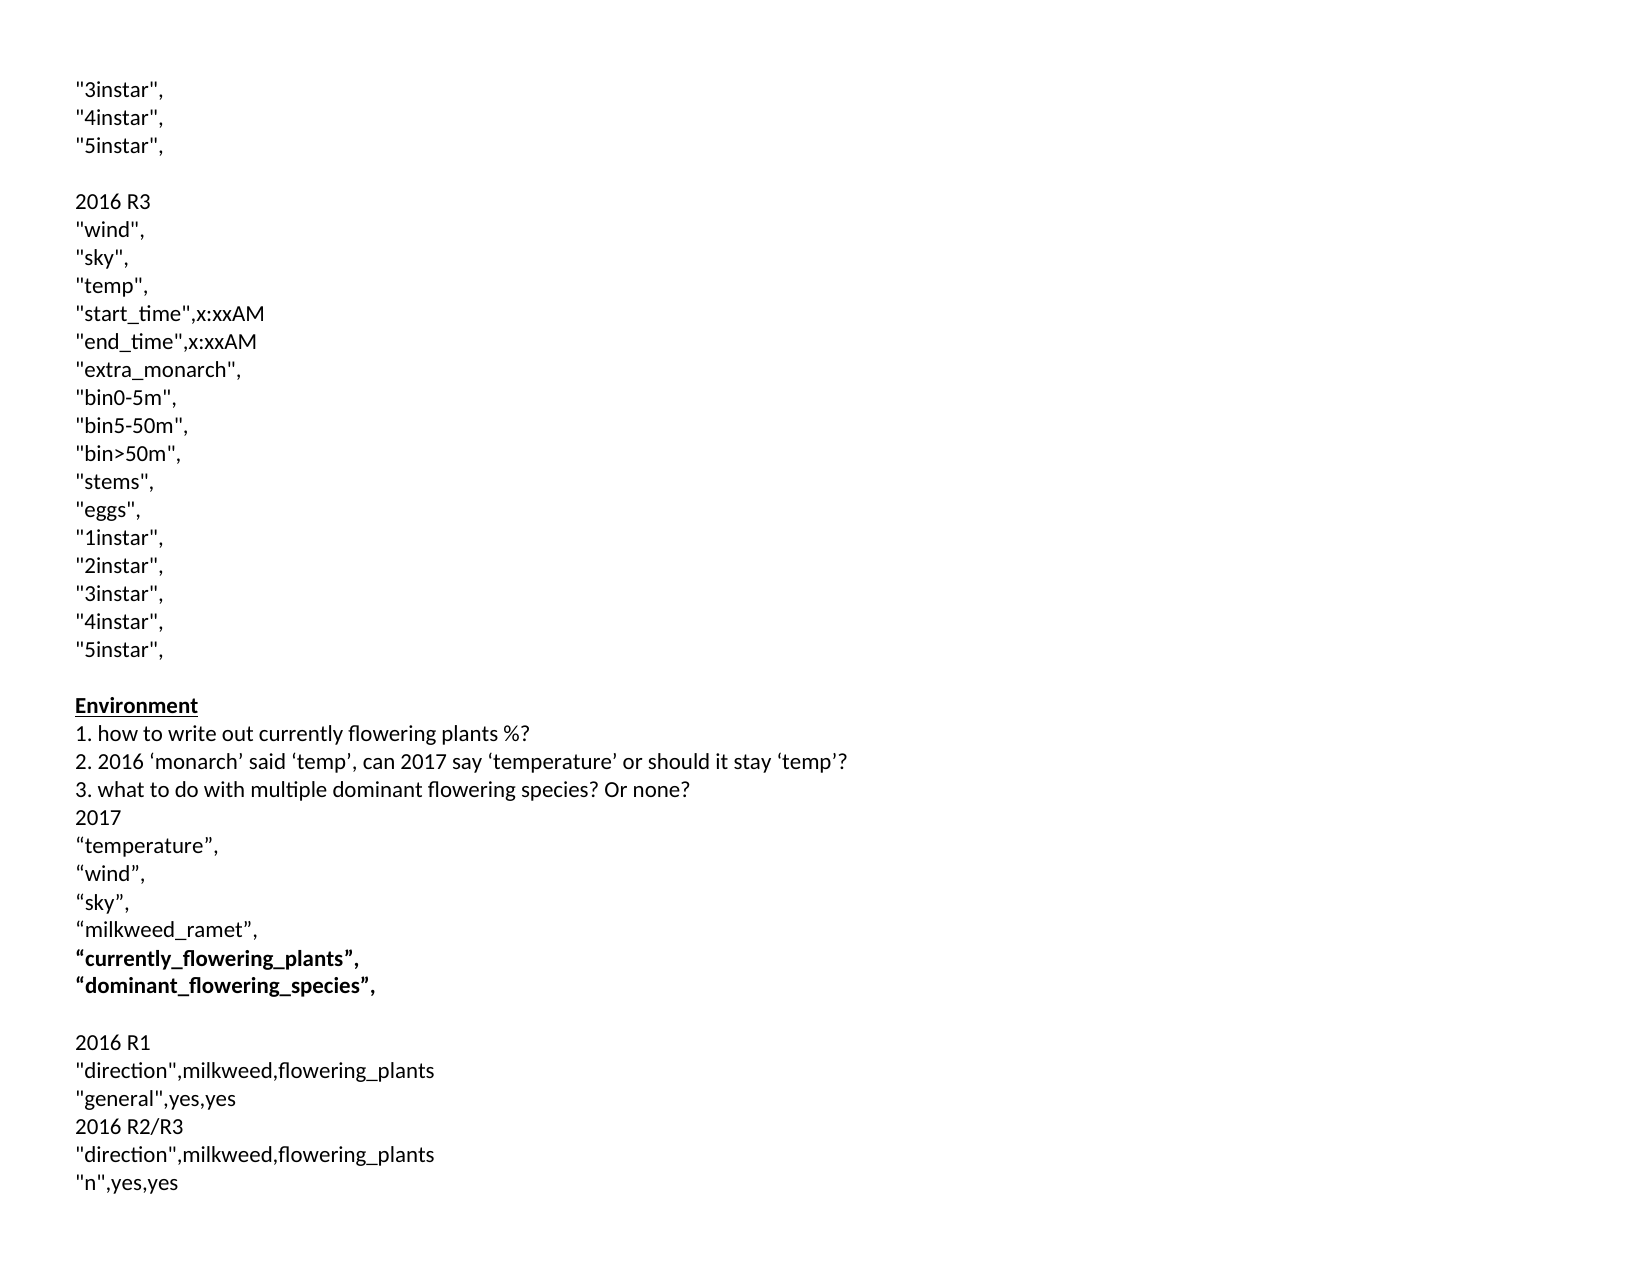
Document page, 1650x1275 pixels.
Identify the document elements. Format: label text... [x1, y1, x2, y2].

text 2016 R1 [75, 1028, 1575, 1056]
text "bin5-50m", [75, 411, 1575, 439]
text "end_time",x:xxAM [75, 327, 1575, 355]
text “sky”, [75, 888, 1575, 916]
text “dominant_flowering_species”, [75, 972, 1575, 1000]
text “milkweed_ramet”, [75, 916, 1575, 944]
text "3instar", [75, 579, 1575, 607]
text Environment [75, 691, 1575, 719]
text "5instar", [75, 635, 1575, 663]
text "temp", [75, 271, 1575, 299]
text "2instar", [75, 551, 1575, 579]
text “currently_flowering_plants”, [75, 944, 1575, 972]
text "extra_monarch", [75, 355, 1575, 383]
text "sky", [75, 243, 1575, 271]
text "4instar", [75, 607, 1575, 635]
text “temperature”, [75, 832, 1575, 859]
text "3instar", [75, 75, 1575, 103]
text "bin>50m", [75, 439, 1575, 467]
text "wind", [75, 215, 1575, 243]
text “wind”, [75, 859, 1575, 888]
text "stems", [75, 467, 1575, 495]
text "direction",milkweed,flowering_plants [75, 1056, 1575, 1084]
text 1. how to write out currently flowering plants %? [75, 719, 1575, 747]
text "bin0-5m", [75, 383, 1575, 411]
text 3. what to do with multiple dominant flowering species? Or none? [75, 776, 1575, 803]
text "start_time",x:xxAM [75, 299, 1575, 327]
text "5instar", [75, 131, 1575, 159]
text 2. 2016 ‘monarch’ said ‘temp’, can 2017 say ‘temperature’ or should it stay ‘temp’? [75, 747, 1575, 776]
text "eggs", [75, 495, 1575, 523]
text "4instar", [75, 103, 1575, 131]
text "general",yes,yes [75, 1084, 1575, 1112]
text 2016 R3 [75, 187, 1575, 215]
text "direction",milkweed,flowering_plants [75, 1140, 1575, 1168]
text "n",yes,yes [75, 1168, 1575, 1196]
text 2016 R2/R3 [75, 1112, 1575, 1140]
text "1instar", [75, 523, 1575, 551]
text 2017 [75, 803, 1575, 832]
